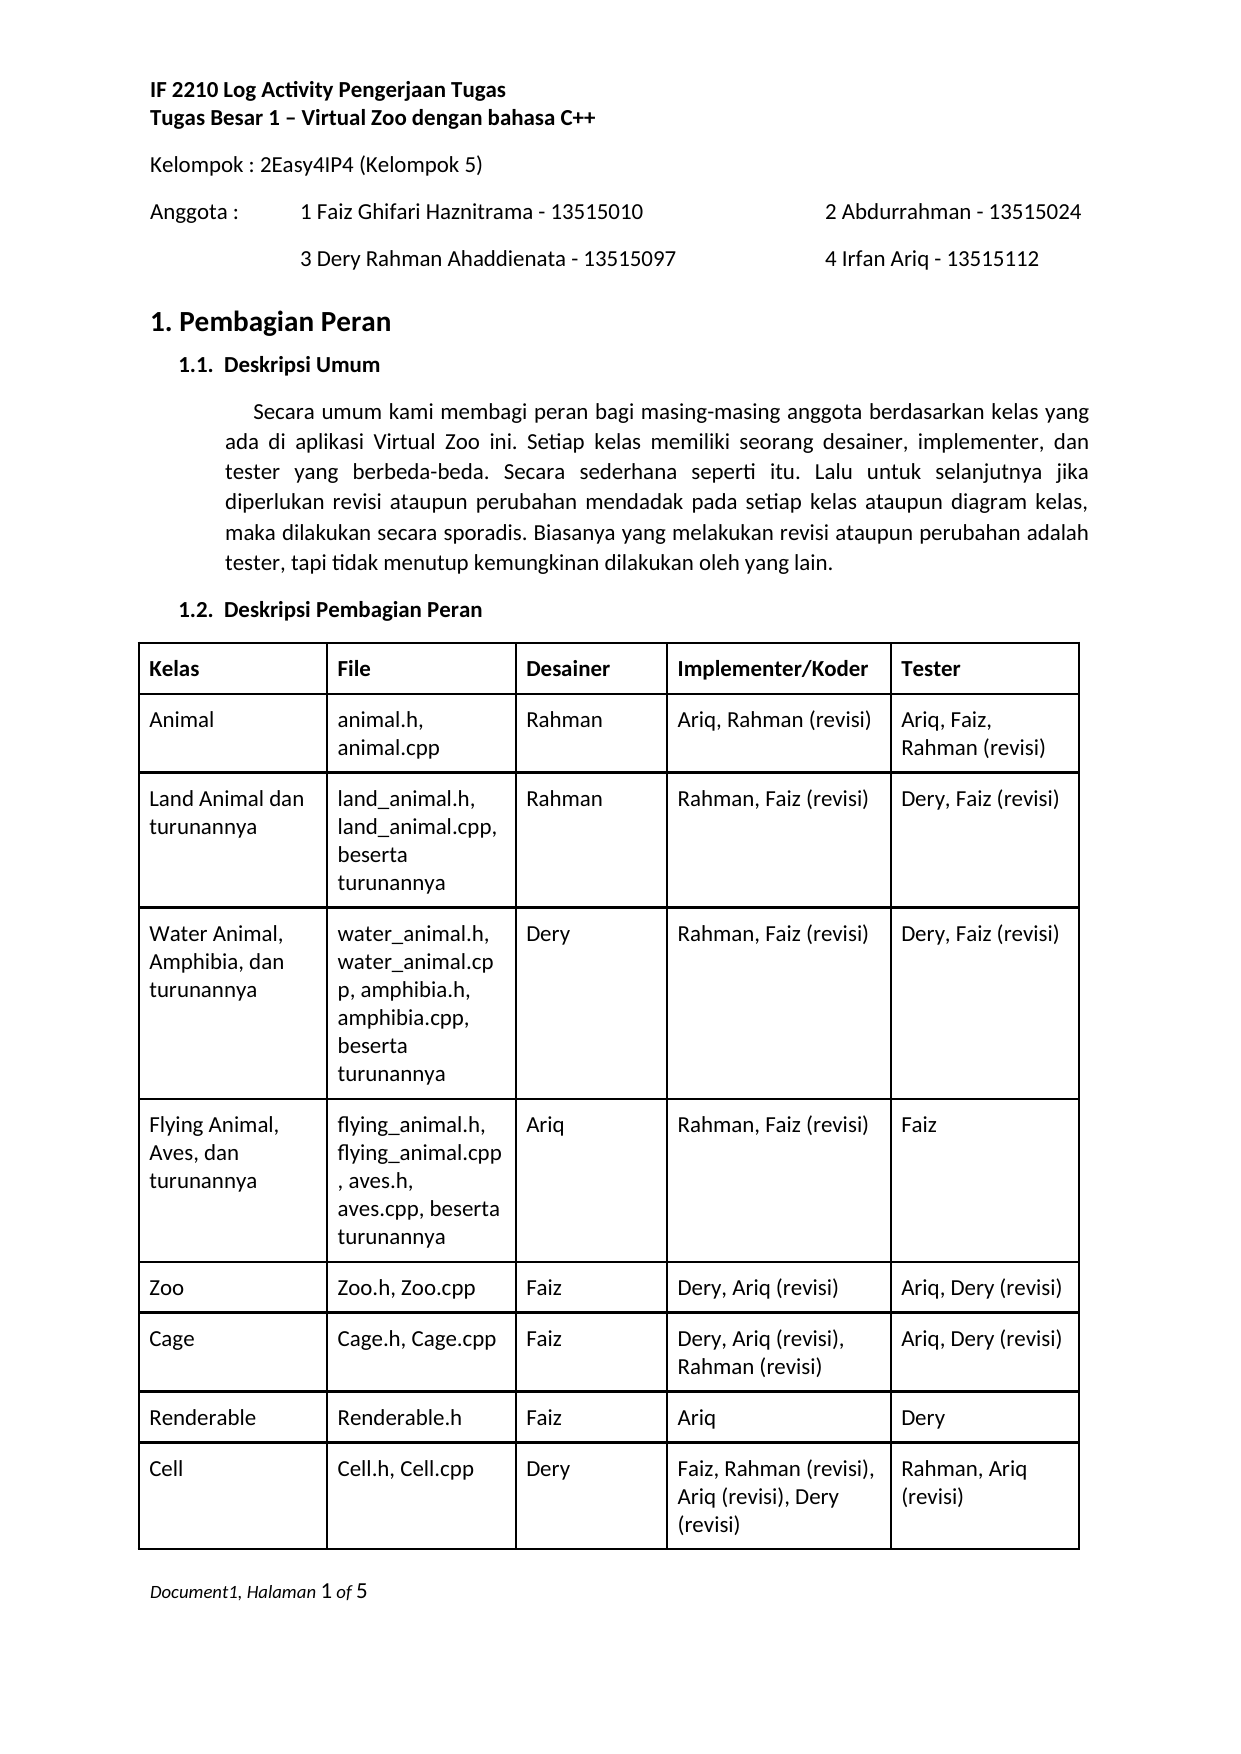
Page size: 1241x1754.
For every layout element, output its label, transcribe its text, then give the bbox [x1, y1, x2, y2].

table_cell Rahman, Faiz (revisi) [668, 1100, 890, 1261]
table_cell animal.h, animal.cpp [328, 695, 515, 771]
table_header Desainer [517, 644, 666, 692]
table_cell Rahman, Ariq (revisi) [892, 1444, 1078, 1548]
table_cell Dery [517, 1444, 666, 1548]
text Secara umum kami membagi peran bagi masing-masing anggota berdasarkan kelas yang ada di aplikasi Virtual Zoo ini. Setiap kelas memiliki seorang desainer, implementer, dan tester yang berbeda-beda. Secara sederhana seperti itu. Lalu untuk selanjutnya jika diperlukan revisi ataupun perubahan mendadak pada setiap kelas ataupun diagram kelas, maka dilakukan secara sporadis. Biasanya yang melakukan revisi ataupun perubahan adalah tester, tapi tidak menutup kemungkinan dilakukan oleh yang lain. [225, 397, 1090, 576]
table_cell Land Animal dan turunannya [140, 774, 326, 906]
table_cell Rahman, Faiz (revisi) [668, 774, 890, 906]
table_cell Dery, Ariq (revisi) [668, 1263, 890, 1311]
table_cell Dery, Ariq (revisi), Rahman (revisi) [668, 1314, 890, 1390]
table_cell Dery, Faiz (revisi) [892, 909, 1078, 1097]
table_cell flying_animal.h, flying_animal.cpp, aves.h, aves.cpp, beserta turunannya [328, 1100, 515, 1261]
text Kelompok : 2Easy4IP4 (Kelompok 5) [150, 150, 1090, 178]
table_cell Dery, Faiz (revisi) [892, 774, 1078, 906]
table_cell Cell.h, Cell.cpp [328, 1444, 515, 1548]
table_cell Ariq [517, 1100, 666, 1261]
table_cell Faiz [517, 1393, 666, 1441]
table_header Tester [892, 644, 1078, 692]
table_cell Cage.h, Cage.cpp [328, 1314, 515, 1390]
table_cell Faiz [517, 1314, 666, 1390]
text 1.1. Deskripsi Umum [150, 350, 1090, 378]
table_cell Ariq, Dery (revisi) [892, 1314, 1078, 1390]
table_cell Rahman, Faiz (revisi) [668, 909, 890, 1097]
table_header Implementer/Koder [668, 644, 890, 692]
text 1.2. Deskripsi Pembagian Peran [150, 595, 1090, 623]
table_cell Ariq [668, 1393, 890, 1441]
table_cell Rahman [517, 774, 666, 906]
table_header File [328, 644, 515, 692]
table_cell Water Animal, Amphibia, dan turunannya [140, 909, 326, 1097]
table_cell Faiz [517, 1263, 666, 1311]
table_cell Ariq, Dery (revisi) [892, 1263, 1078, 1311]
table_cell Flying Animal, Aves, dan turunannya [140, 1100, 326, 1261]
table_header Kelas [140, 644, 326, 692]
subtitle 1. Pembagian Peran [150, 303, 1090, 339]
table_cell Animal [140, 695, 326, 771]
table_cell Renderable.h [328, 1393, 515, 1441]
table_cell Faiz [892, 1100, 1078, 1261]
table_cell Ariq, Rahman (revisi) [668, 695, 890, 771]
text Anggota : 1 Faiz Ghifari Haznitrama - 13515010 2 Abdurrahman - 13515024 [150, 197, 1090, 225]
table_cell Rahman [517, 695, 666, 771]
table_cell Dery [892, 1393, 1078, 1441]
table_cell Faiz, Rahman (revisi), Ariq (revisi), Dery (revisi) [668, 1444, 890, 1548]
table_cell Dery [517, 909, 666, 1097]
table_cell Zoo.h, Zoo.cpp [328, 1263, 515, 1311]
table_cell Cage [140, 1314, 326, 1390]
table_cell Cell [140, 1444, 326, 1548]
table_cell Ariq, Faiz, Rahman (revisi) [892, 695, 1078, 771]
text 3 Dery Rahman Ahaddienata - 13515097 4 Irfan Ariq - 13515112 [150, 244, 1090, 272]
table_cell Renderable [140, 1393, 326, 1441]
table_cell water_animal.h, water_animal.cpp, amphibia.h, amphibia.cpp, beserta turunannya [328, 909, 515, 1097]
table_cell land_animal.h, land_animal.cpp, beserta turunannya [328, 774, 515, 906]
table_cell Zoo [140, 1263, 326, 1311]
